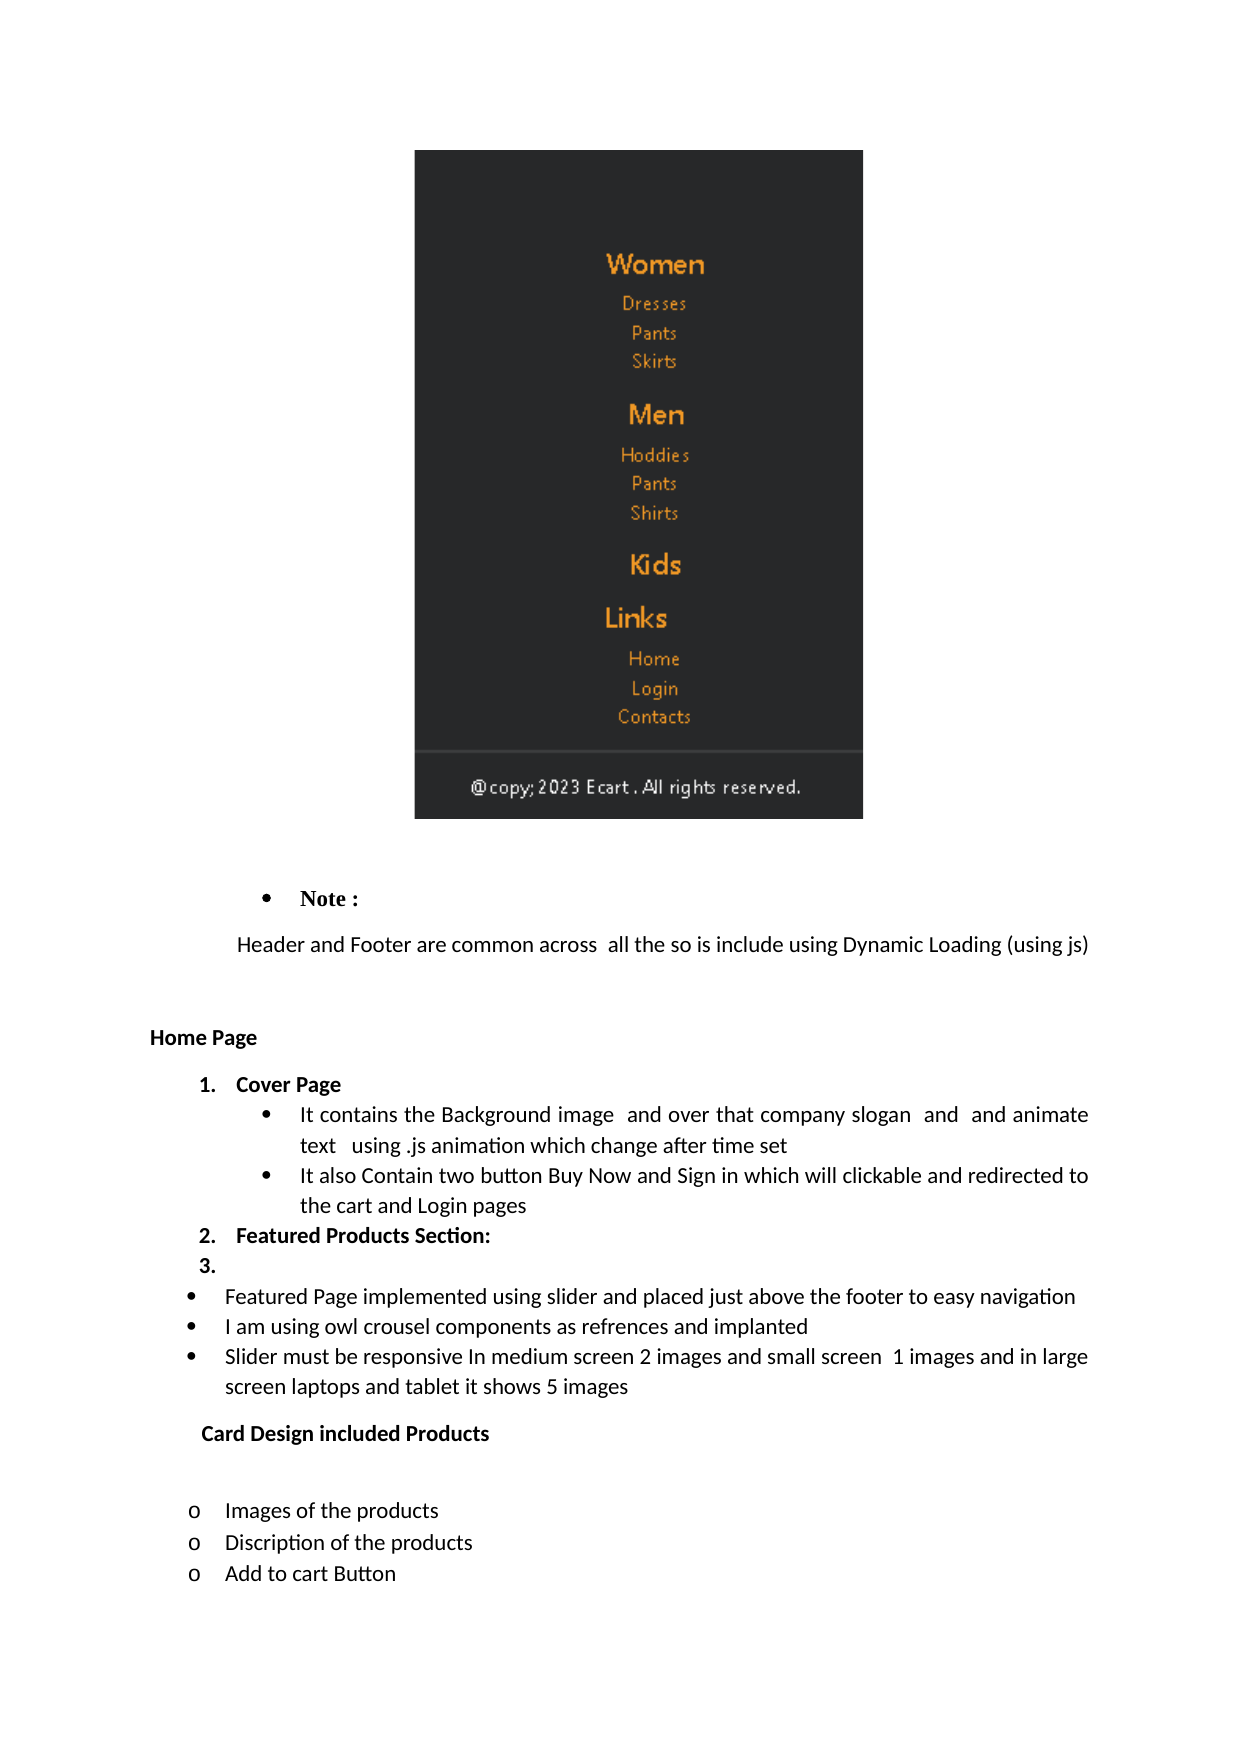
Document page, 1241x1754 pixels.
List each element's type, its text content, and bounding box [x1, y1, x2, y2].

list Images of the products [187, 1496, 1090, 1526]
list Note : [262, 884, 1090, 911]
list Slider must be responsive In medium screen 2 images and small screen 1 images and in large screen laptops and tablet it shows 5 images [187, 1342, 1090, 1400]
list I am using owl crousel components as refrences and implanted [187, 1312, 1090, 1340]
list Featured Page implemented using slider and placed just above the footer to easy navigation [187, 1282, 1090, 1310]
text Card Design included Products [150, 1419, 1090, 1447]
list Cover Page [198, 1070, 1090, 1098]
list Featured Products Section: [198, 1221, 1090, 1249]
list It also Contain two button Buy Now and Sign in which will clickable and redirected to the cart and Login pages [262, 1161, 1090, 1219]
picture [414, 150, 864, 819]
text Home Page [150, 1023, 1090, 1051]
text Header and Footer are common across all the so is include using Dynamic Loading (using js) [150, 930, 1090, 958]
list It contains the Background image and over that company slogan and and animate text using .js animation which change after time set [262, 1101, 1090, 1159]
list Add to cart Button [187, 1559, 1090, 1588]
list Discription of the products [187, 1528, 1090, 1557]
